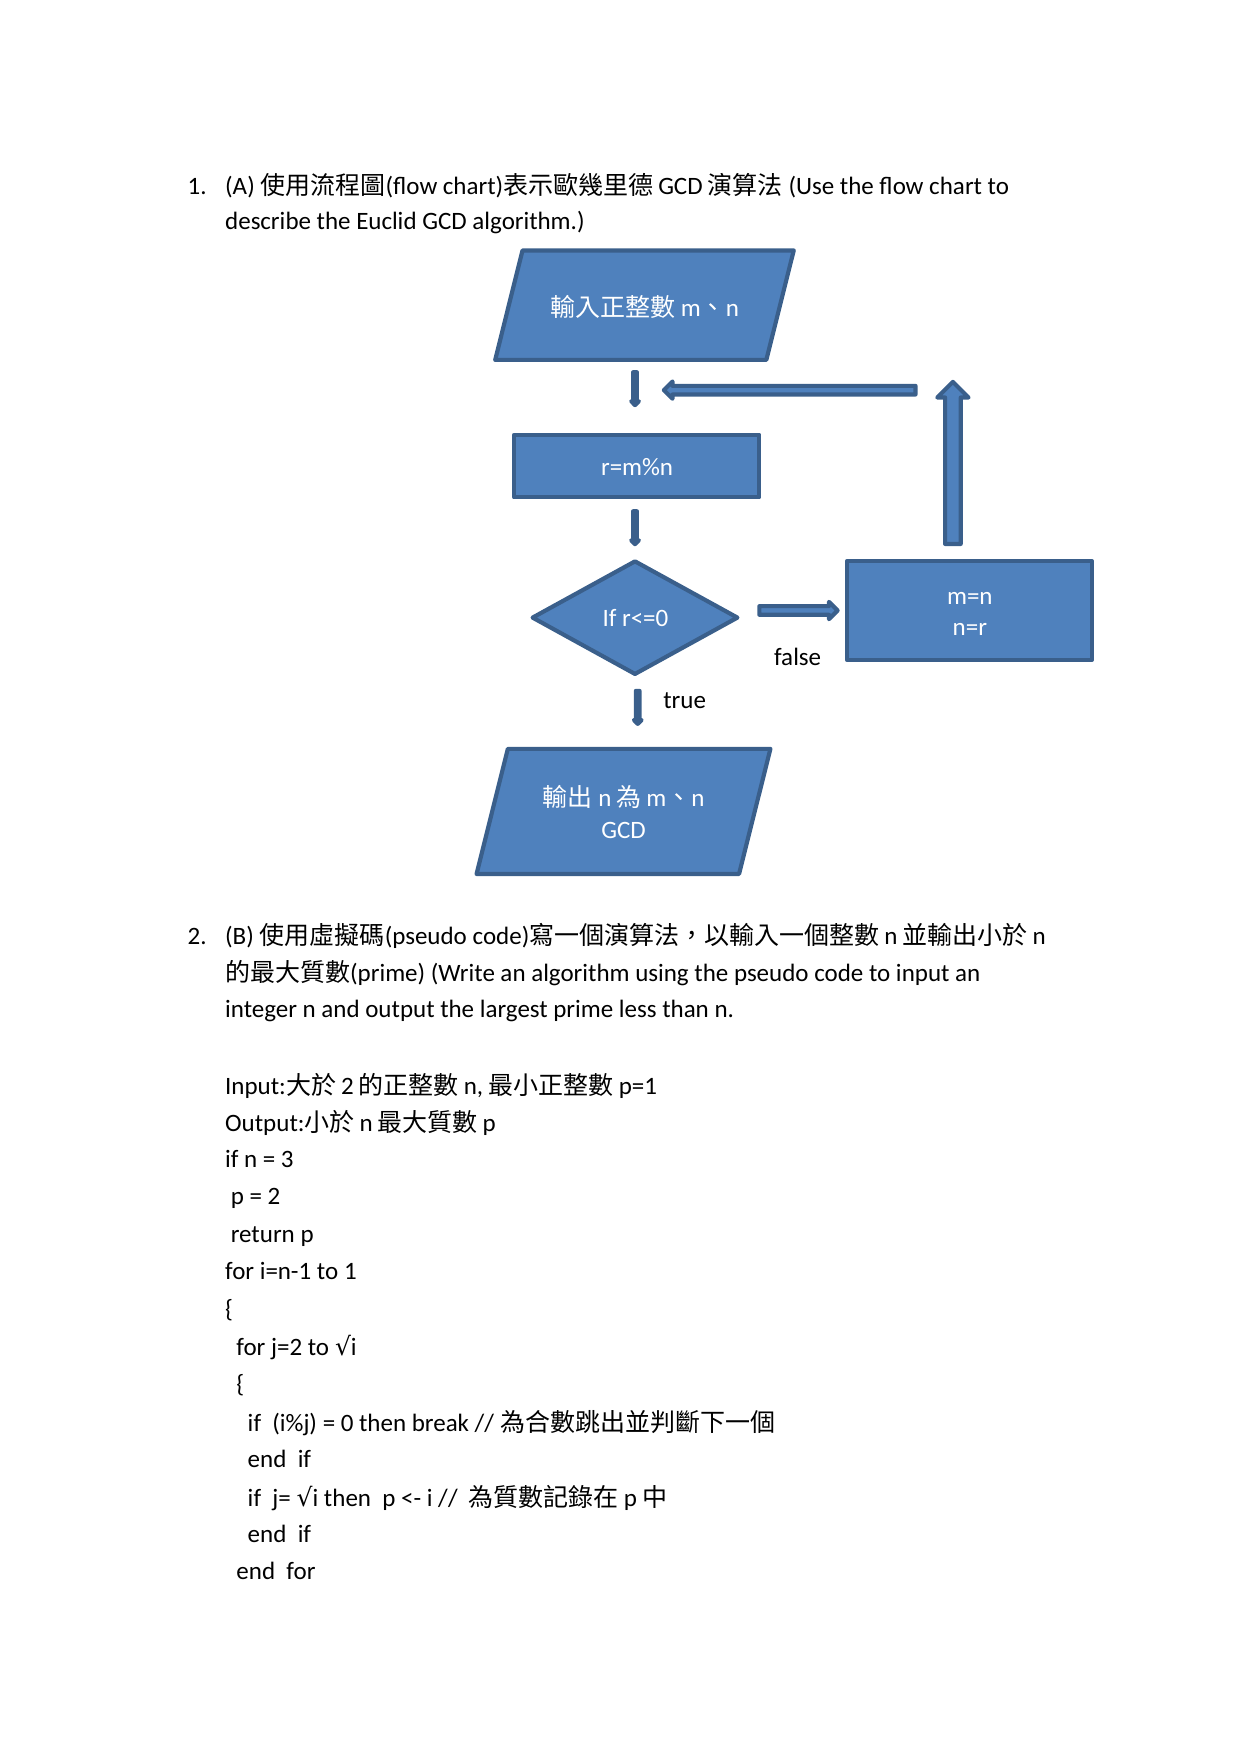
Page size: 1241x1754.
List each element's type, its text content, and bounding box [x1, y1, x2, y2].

list (A) 使用流程圖(flow chart)表示歐幾里德GCD演算法 (Use the flow chart to describe the Euclid GCD algorithm.) [187, 164, 1053, 914]
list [187, 914, 1053, 1589]
